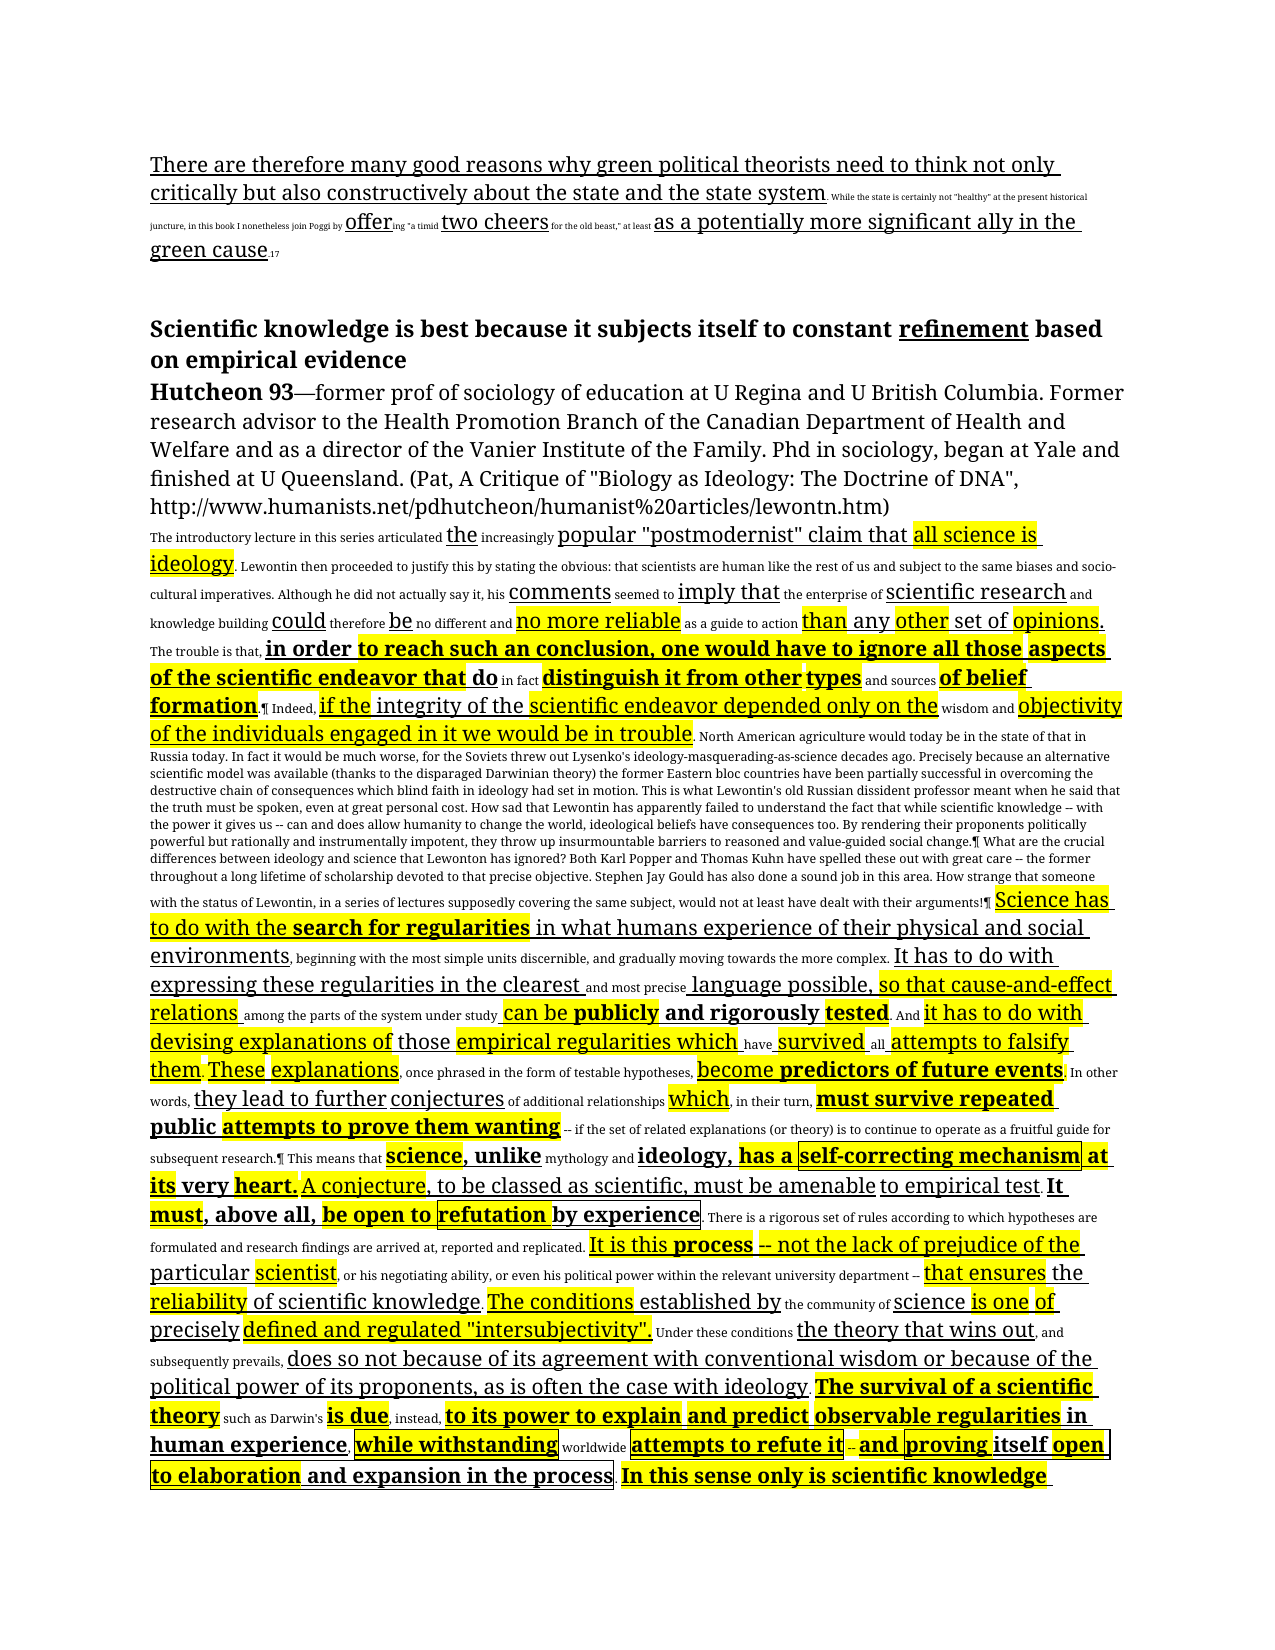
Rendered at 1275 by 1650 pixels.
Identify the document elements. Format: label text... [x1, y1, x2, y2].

text Hutcheon 93—former prof of sociology of education at U Regina and U British Columbia. Former research advisor to the Health Promotion Branch of the Canadian Department of Health and Welfare and as a director of the Vanier Institute of the Family. Phd in sociology, began at Yale and finished at U Queensland. (Pat, A Critique of "Biology as Ideology: The Doctrine of DNA", http://www.humanists.net/pdhutcheon/humanist%20articles/lewontn.htm) [150, 376, 1125, 521]
text Scientific knowledge is best because it subjects itself to constant refinement based on empirical evidence [150, 313, 1125, 376]
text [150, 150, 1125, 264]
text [150, 521, 1125, 1490]
